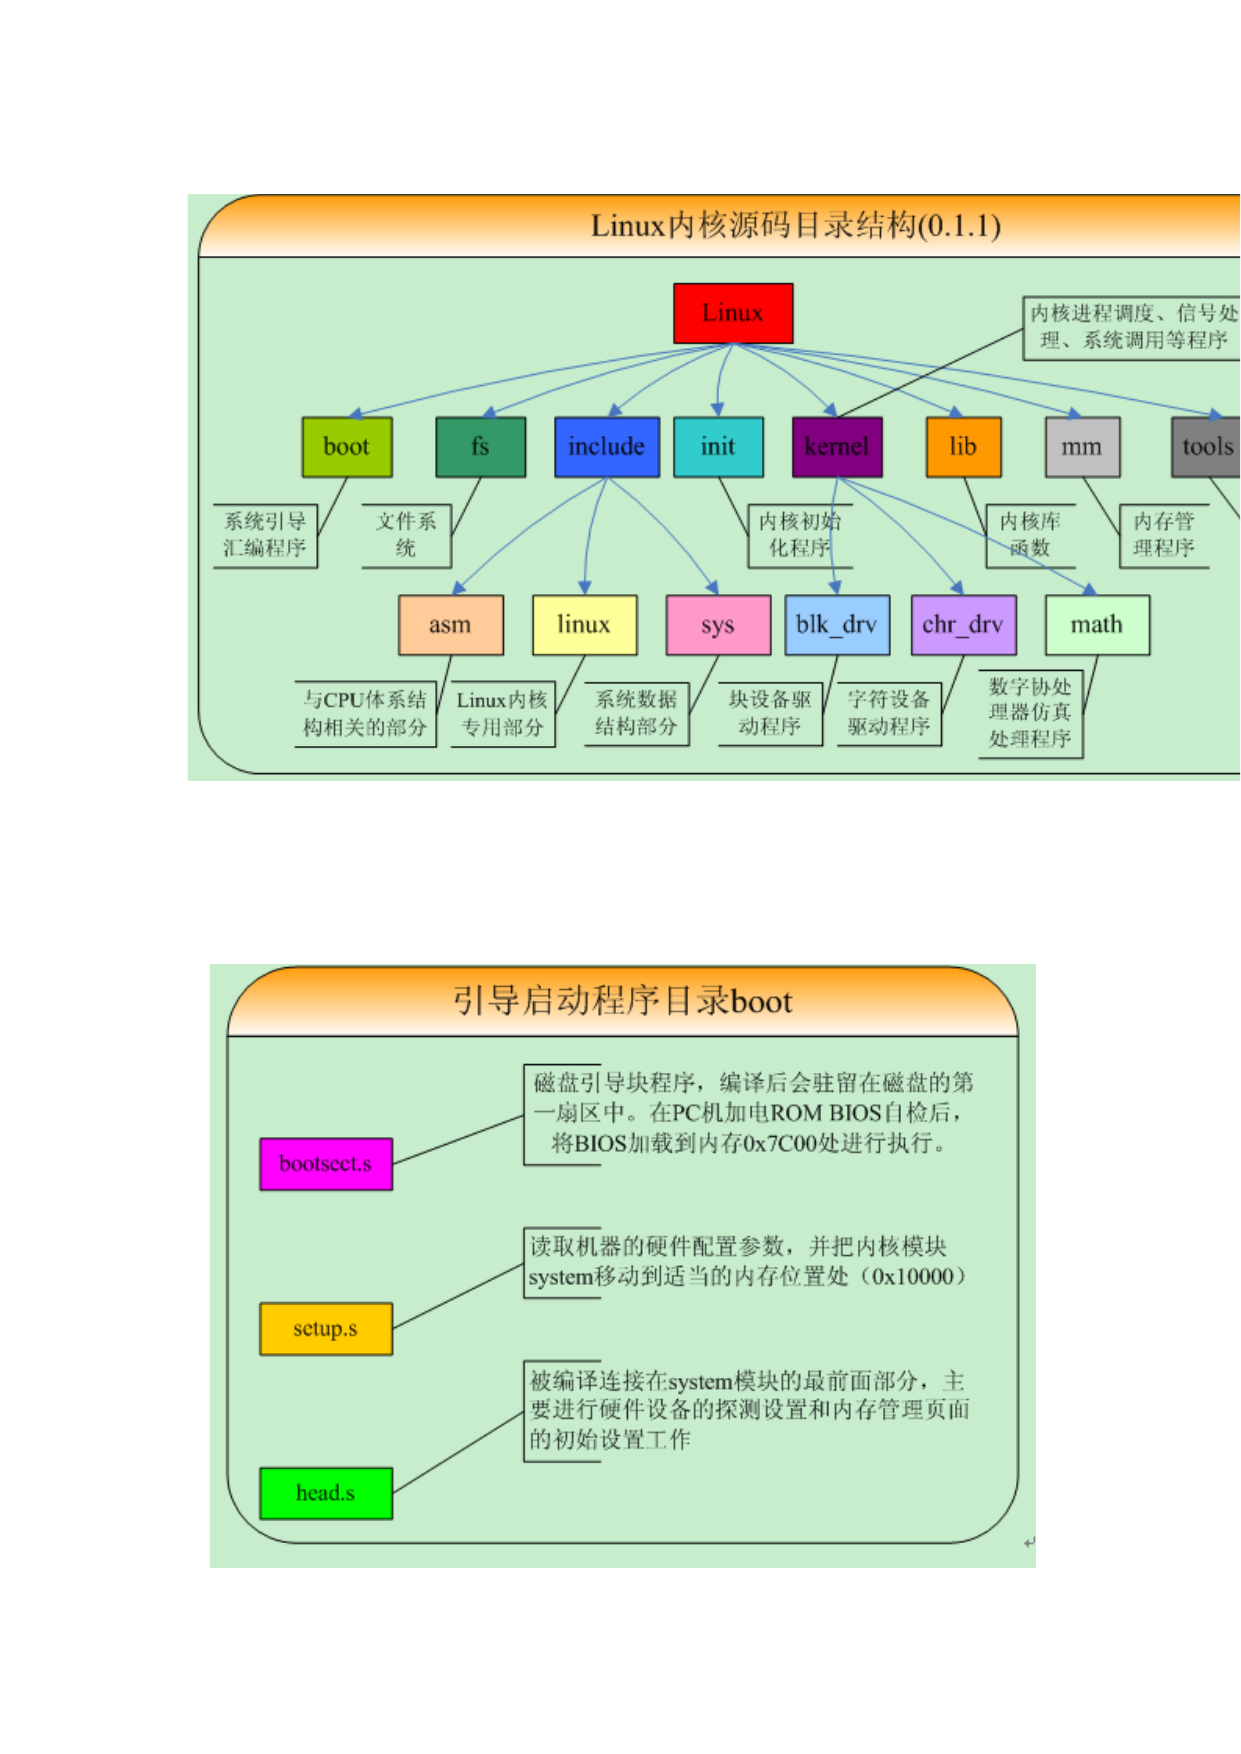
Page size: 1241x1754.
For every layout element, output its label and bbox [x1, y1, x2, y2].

picture [187, 194, 1241, 781]
picture [209, 964, 1037, 1568]
